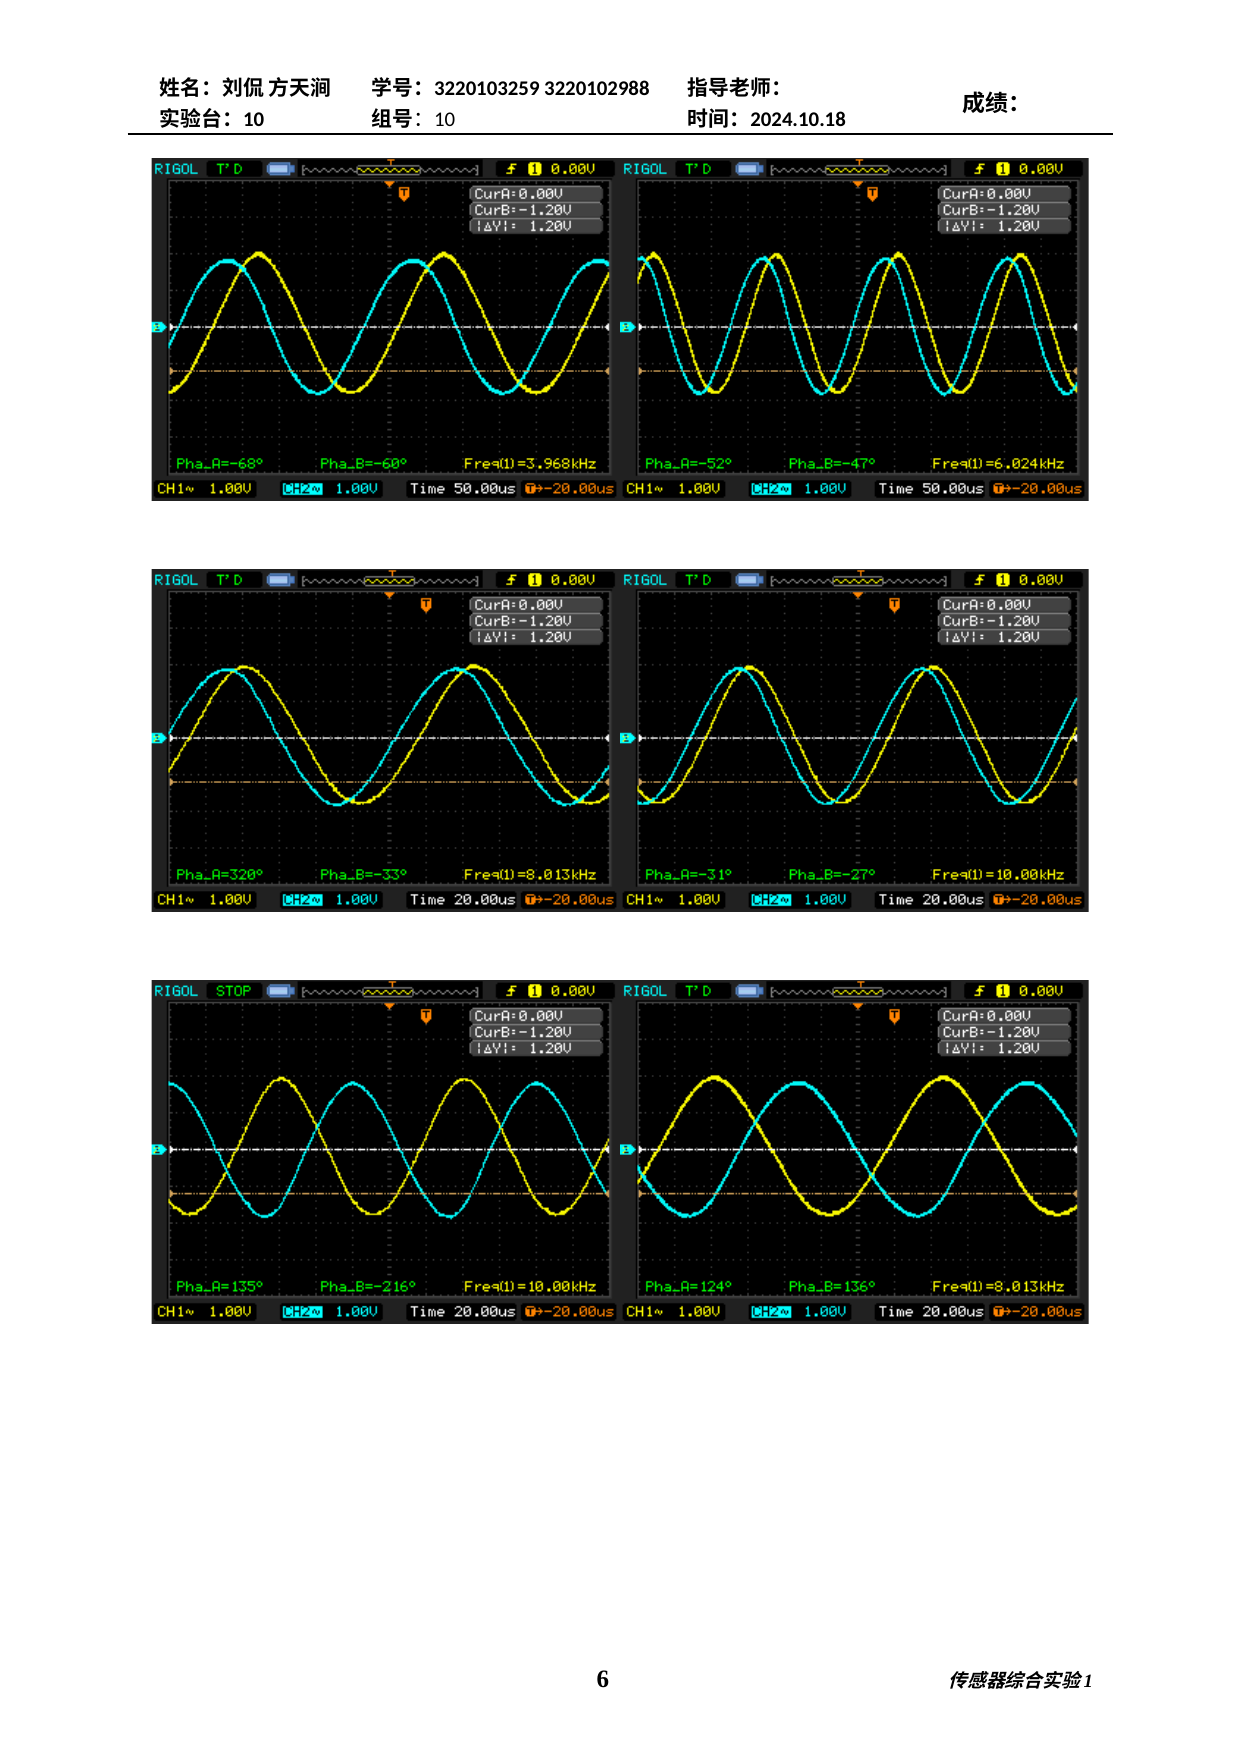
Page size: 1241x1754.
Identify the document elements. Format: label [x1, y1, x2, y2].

picture [151, 158, 1089, 501]
picture [151, 569, 1089, 912]
picture [151, 980, 1089, 1324]
